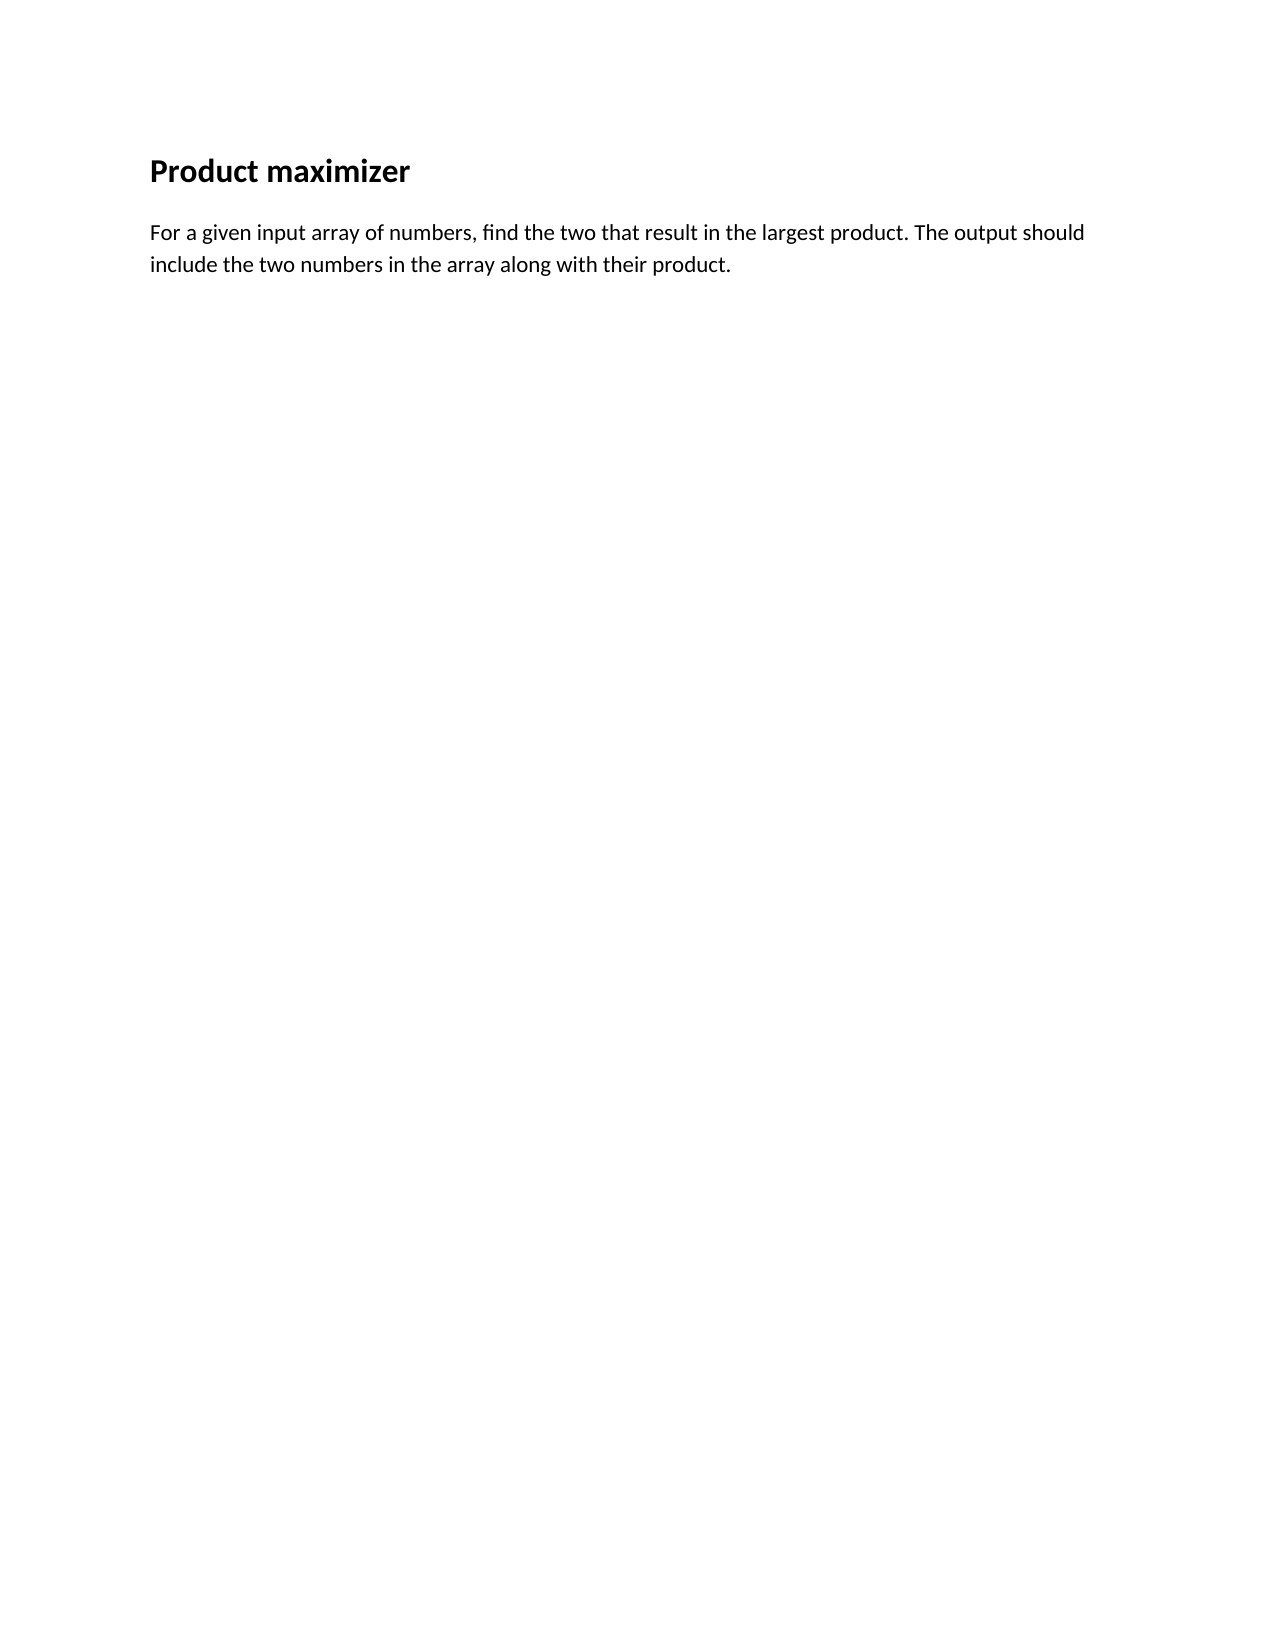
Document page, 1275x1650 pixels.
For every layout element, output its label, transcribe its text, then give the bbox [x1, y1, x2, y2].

text Product maximizer [150, 150, 1125, 191]
text For a given input array of numbers, find the two that result in the largest product. The output should include the two numbers in the array along with their product. [150, 218, 1125, 278]
